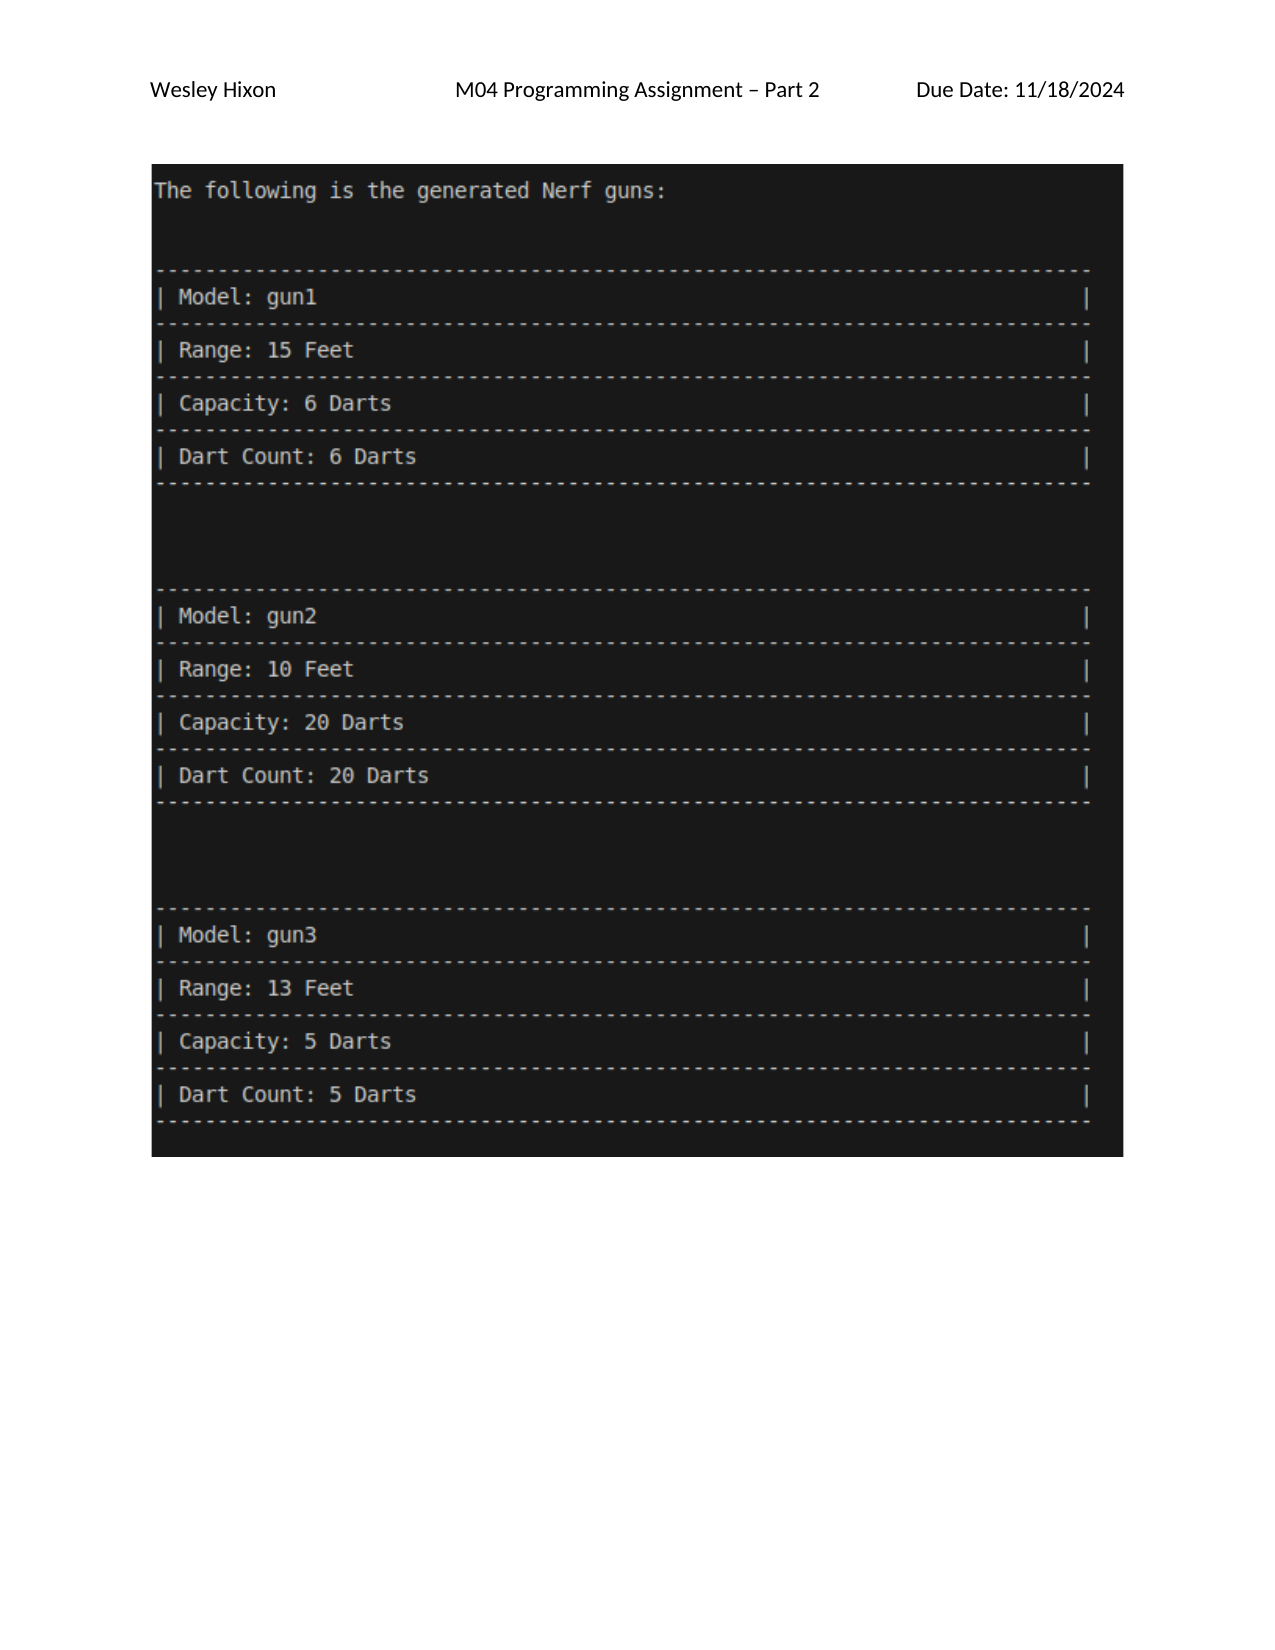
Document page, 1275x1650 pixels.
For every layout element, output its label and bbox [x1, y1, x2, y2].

picture [151, 164, 1124, 1157]
